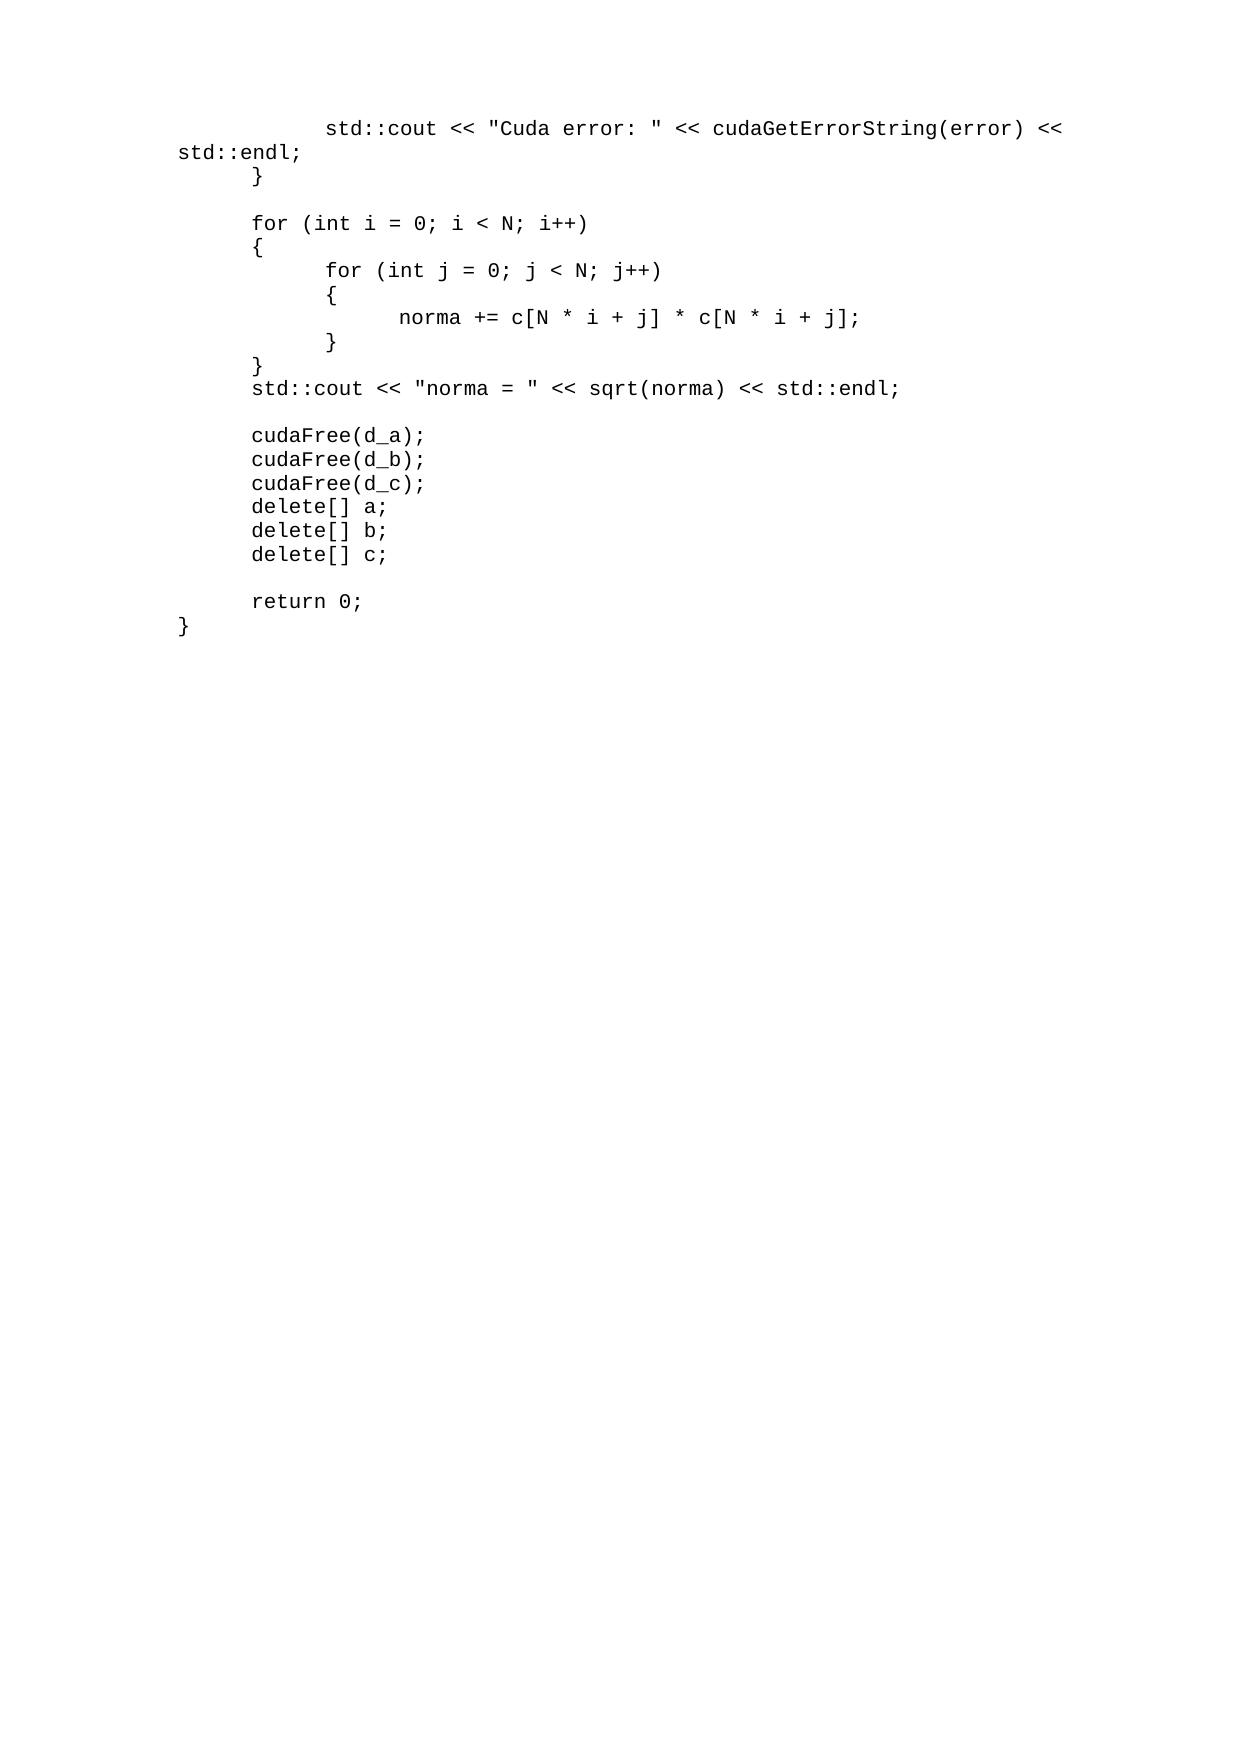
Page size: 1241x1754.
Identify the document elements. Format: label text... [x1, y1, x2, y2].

text } [177, 615, 1152, 638]
text { [177, 236, 1152, 260]
text delete[] b; [177, 520, 1152, 544]
text } [177, 165, 1152, 189]
text cudaFree(d_c); [177, 473, 1152, 496]
text std::cout << "norma = " << sqrt(norma) << std::endl; [177, 378, 1152, 402]
text } [177, 354, 1152, 378]
text norma += c[N * i + j] * c[N * i + j]; [177, 307, 1152, 331]
text for (int i = 0; i < N; i++) [177, 213, 1152, 236]
text delete[] c; [177, 544, 1152, 567]
text { [177, 284, 1152, 307]
text cudaFree(d_a); [177, 426, 1152, 449]
text return 0; [177, 591, 1152, 615]
text for (int j = 0; j < N; j++) [177, 260, 1152, 284]
text cudaFree(d_b); [177, 449, 1152, 473]
text std::cout << "Cuda error: " << cudaGetErrorString(error) << std::endl; [177, 118, 1152, 165]
text delete[] a; [177, 496, 1152, 520]
text } [177, 331, 1152, 354]
